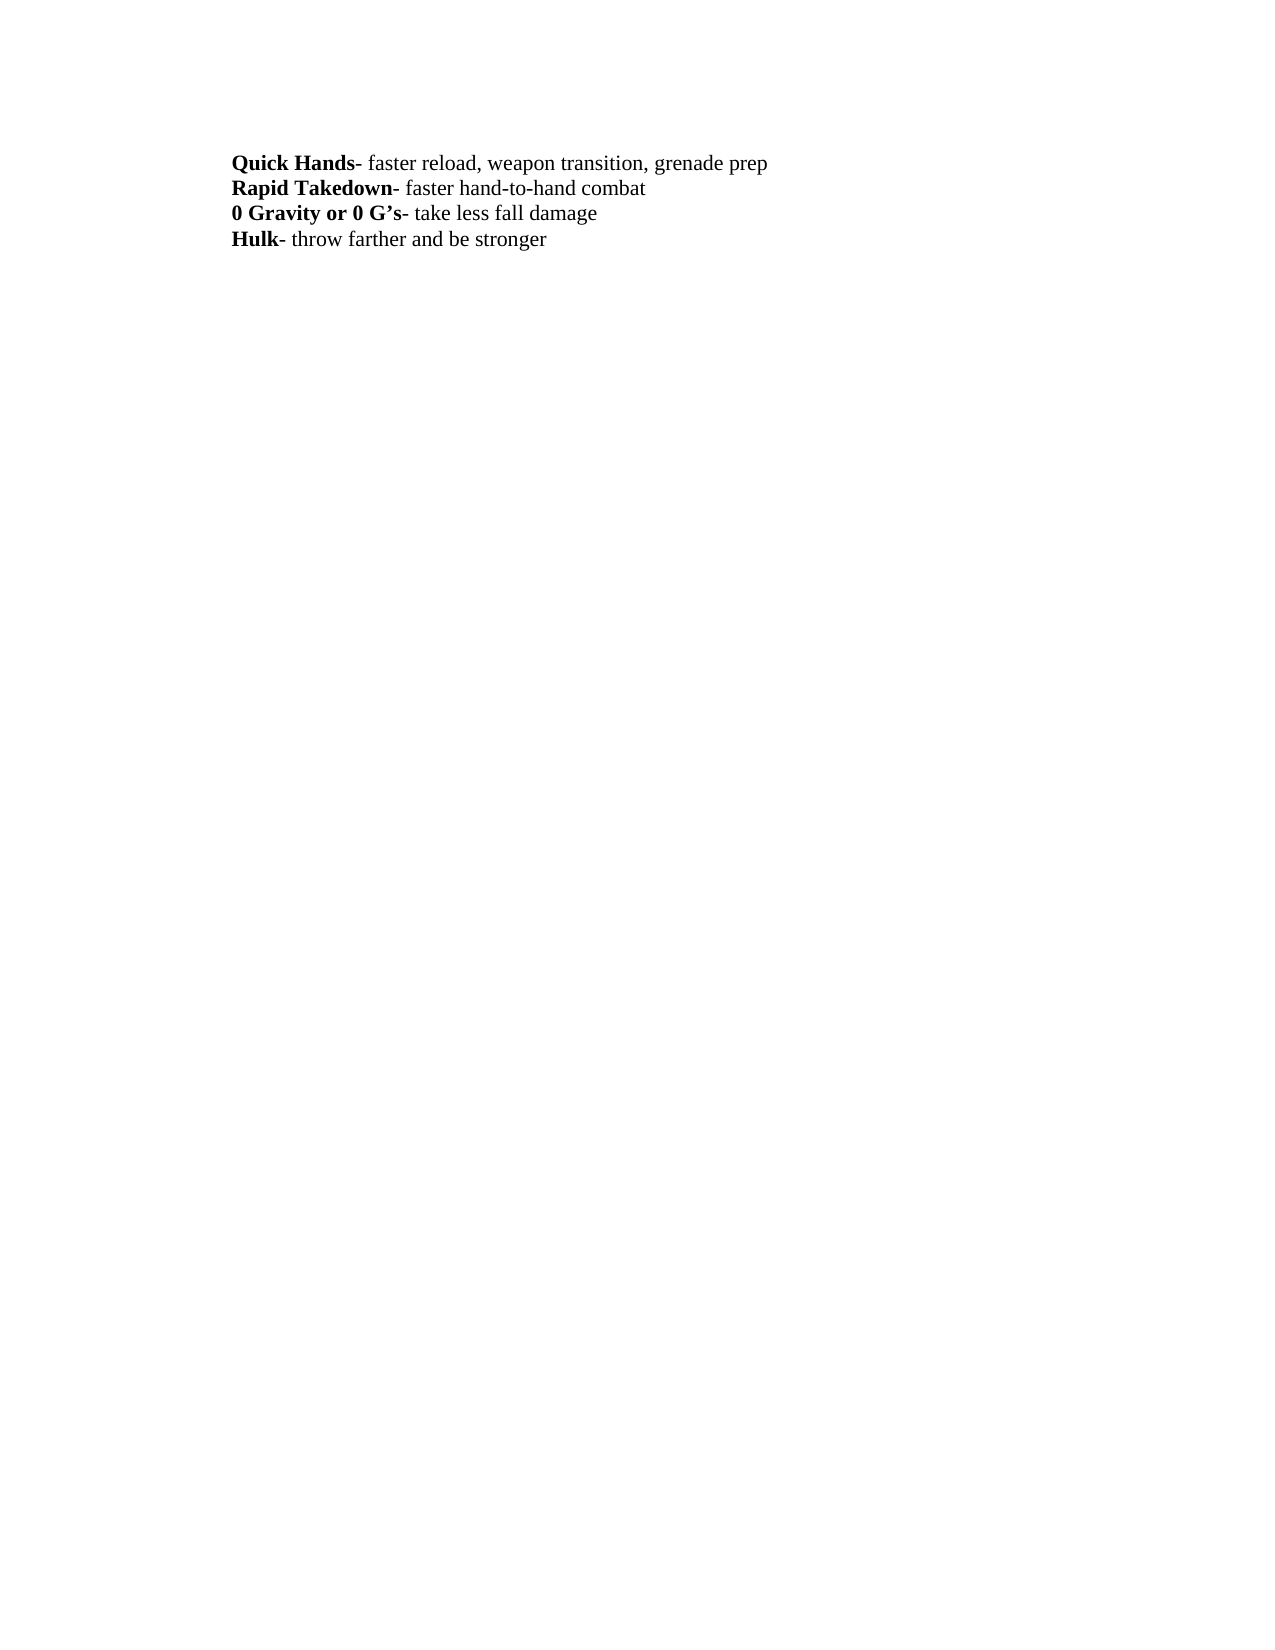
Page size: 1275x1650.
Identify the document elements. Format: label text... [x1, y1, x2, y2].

text Hulk- throw farther and be stronger [156, 226, 1118, 251]
text 0 Gravity or 0 G’s- take less fall damage [156, 200, 1118, 226]
text Rapid Takedown- faster hand-to-hand combat [156, 175, 1118, 200]
text Quick Hands- faster reload, weapon transition, grenade prep [156, 150, 1118, 175]
